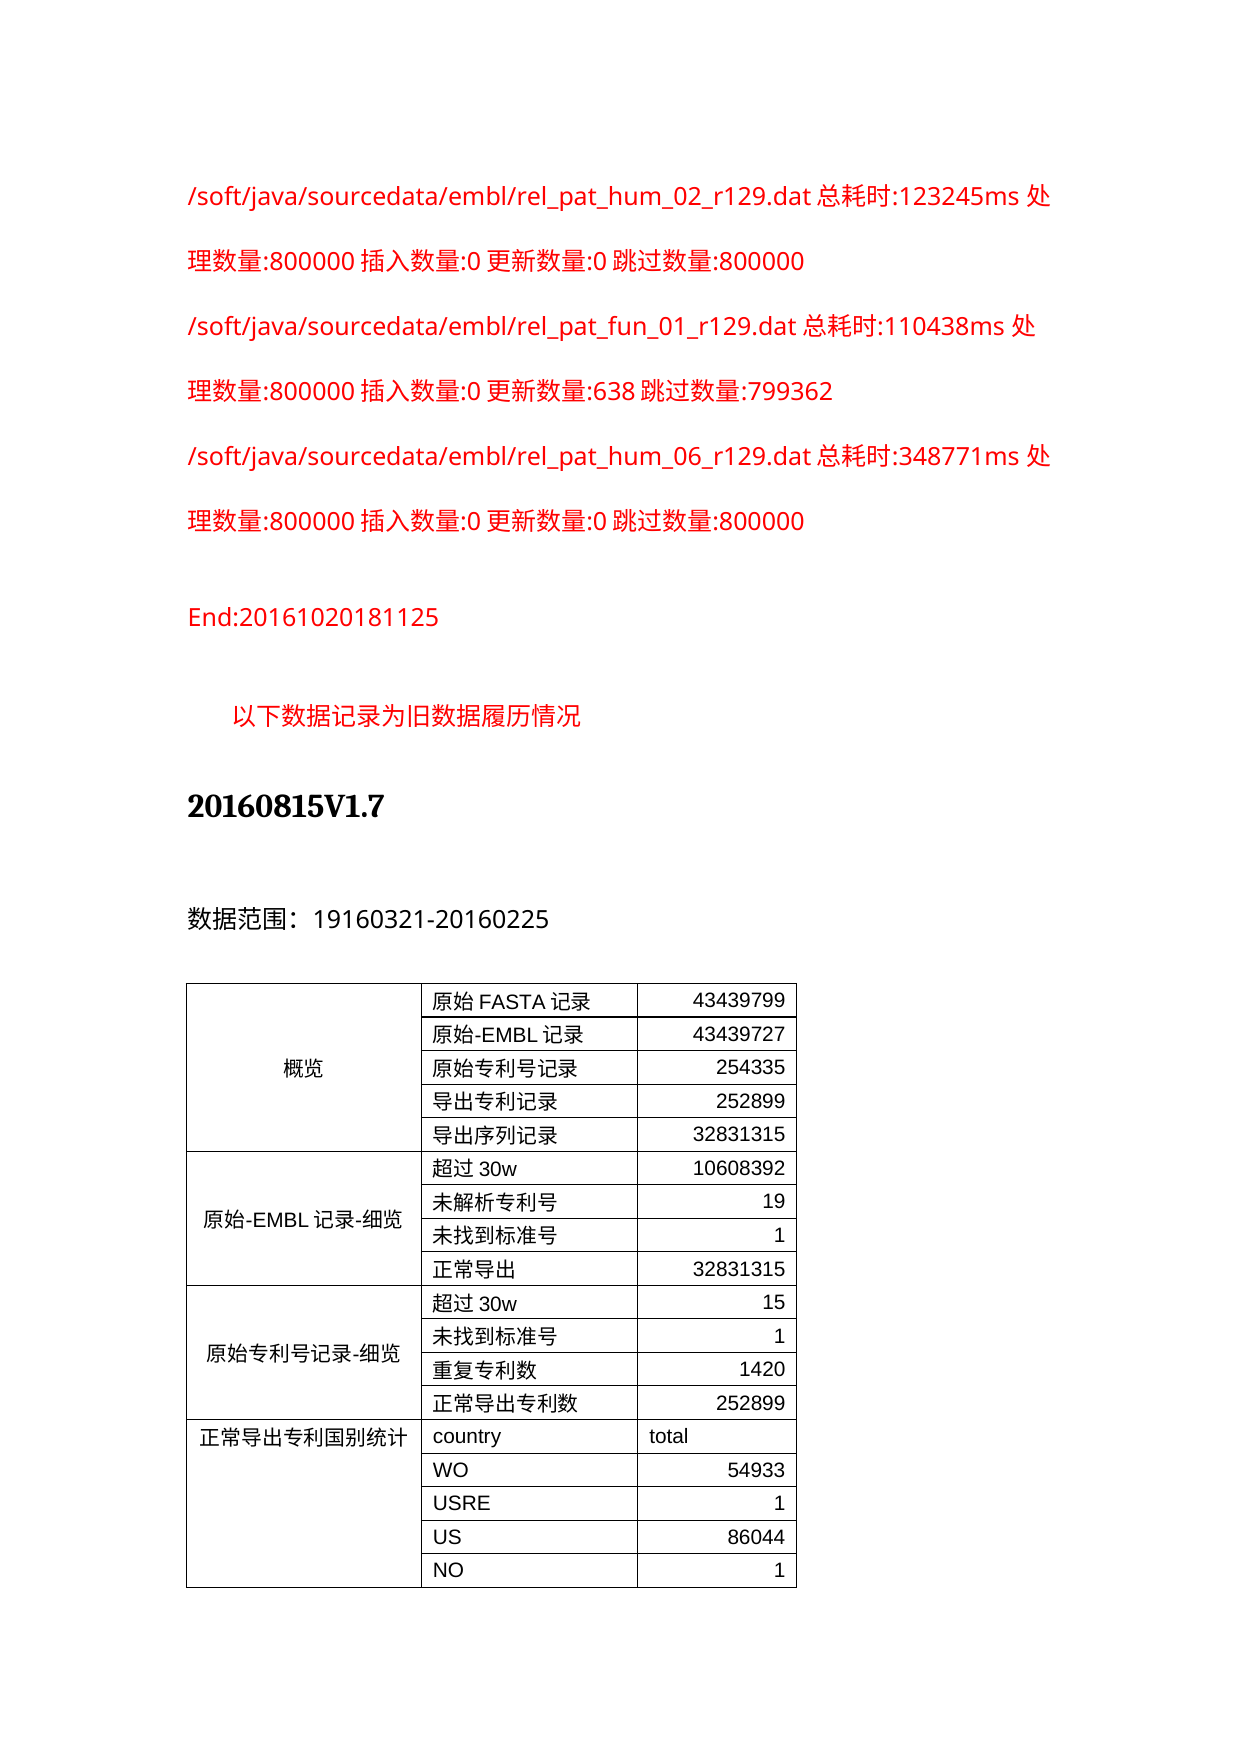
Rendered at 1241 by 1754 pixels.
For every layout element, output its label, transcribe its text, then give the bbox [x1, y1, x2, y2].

table_cell 1 [638, 1487, 796, 1519]
table_cell 1 [638, 1554, 796, 1587]
table_cell 正常导出专利数 [422, 1386, 637, 1419]
table_cell 导出序列记录 [422, 1118, 637, 1151]
table_header 概览 [187, 984, 421, 1151]
table_cell 19 [638, 1185, 796, 1218]
table_cell 超过30w [422, 1286, 637, 1318]
text /soft/java/sourcedata/embl/rel_pat_fun_01_r129.dat总耗时:110438ms 处理数量:800000插入数量:0更新数量:638跳过数量:799362 [187, 292, 1053, 422]
table_cell 原始-EMBL记录 [422, 1018, 637, 1050]
table_cell 32831315 [638, 1252, 796, 1285]
table_cell 正常导出专利国别统计 [187, 1420, 421, 1587]
list 以下数据记录为旧数据履历情况 [231, 682, 1053, 747]
table_cell US [422, 1521, 637, 1553]
table_cell country [422, 1420, 637, 1452]
text End:20161020181125 [187, 584, 1053, 649]
table_header 原始FASTA记录 [422, 984, 637, 1016]
table_cell 未找到标准号 [422, 1219, 637, 1251]
table_cell 15 [638, 1286, 796, 1318]
table_cell 54933 [638, 1454, 796, 1486]
table_cell 252899 [638, 1386, 796, 1419]
table_cell 正常导出 [422, 1252, 637, 1285]
text /soft/java/sourcedata/embl/rel_pat_hum_02_r129.dat总耗时:123245ms 处理数量:800000插入数量:0更新数量:0跳过数量:800000 [187, 162, 1053, 292]
table_cell 重复专利数 [422, 1353, 637, 1385]
table_cell 1 [638, 1319, 796, 1352]
table_cell 1 [638, 1219, 796, 1251]
table_cell NO [422, 1554, 637, 1587]
table_header 43439799 [638, 984, 796, 1016]
table_cell 导出专利记录 [422, 1085, 637, 1117]
table_cell WO [422, 1454, 637, 1486]
table_cell 10608392 [638, 1152, 796, 1184]
table_cell total [638, 1420, 796, 1452]
subtitle 20160815V1.7 [187, 774, 1053, 839]
table_cell 未找到标准号 [422, 1319, 637, 1352]
table_cell 未解析专利号 [422, 1185, 637, 1218]
table_cell 86044 [638, 1521, 796, 1553]
table_cell 254335 [638, 1051, 796, 1083]
table_cell 原始专利号记录 [422, 1051, 637, 1083]
table_cell 原始专利号记录-细览 [187, 1286, 421, 1419]
table_cell 1420 [638, 1353, 796, 1385]
text /soft/java/sourcedata/embl/rel_pat_hum_06_r129.dat总耗时:348771ms 处理数量:800000插入数量:0更新数量:0跳过数量:800000 [187, 422, 1053, 552]
table_cell 超过30w [422, 1152, 637, 1184]
table_cell 32831315 [638, 1118, 796, 1151]
table_cell 43439727 [638, 1018, 796, 1050]
table_cell 原始-EMBL记录-细览 [187, 1152, 421, 1285]
table_cell 252899 [638, 1085, 796, 1117]
table_cell USRE [422, 1487, 637, 1519]
text 数据范围：19160321-20160225 [187, 885, 1053, 950]
